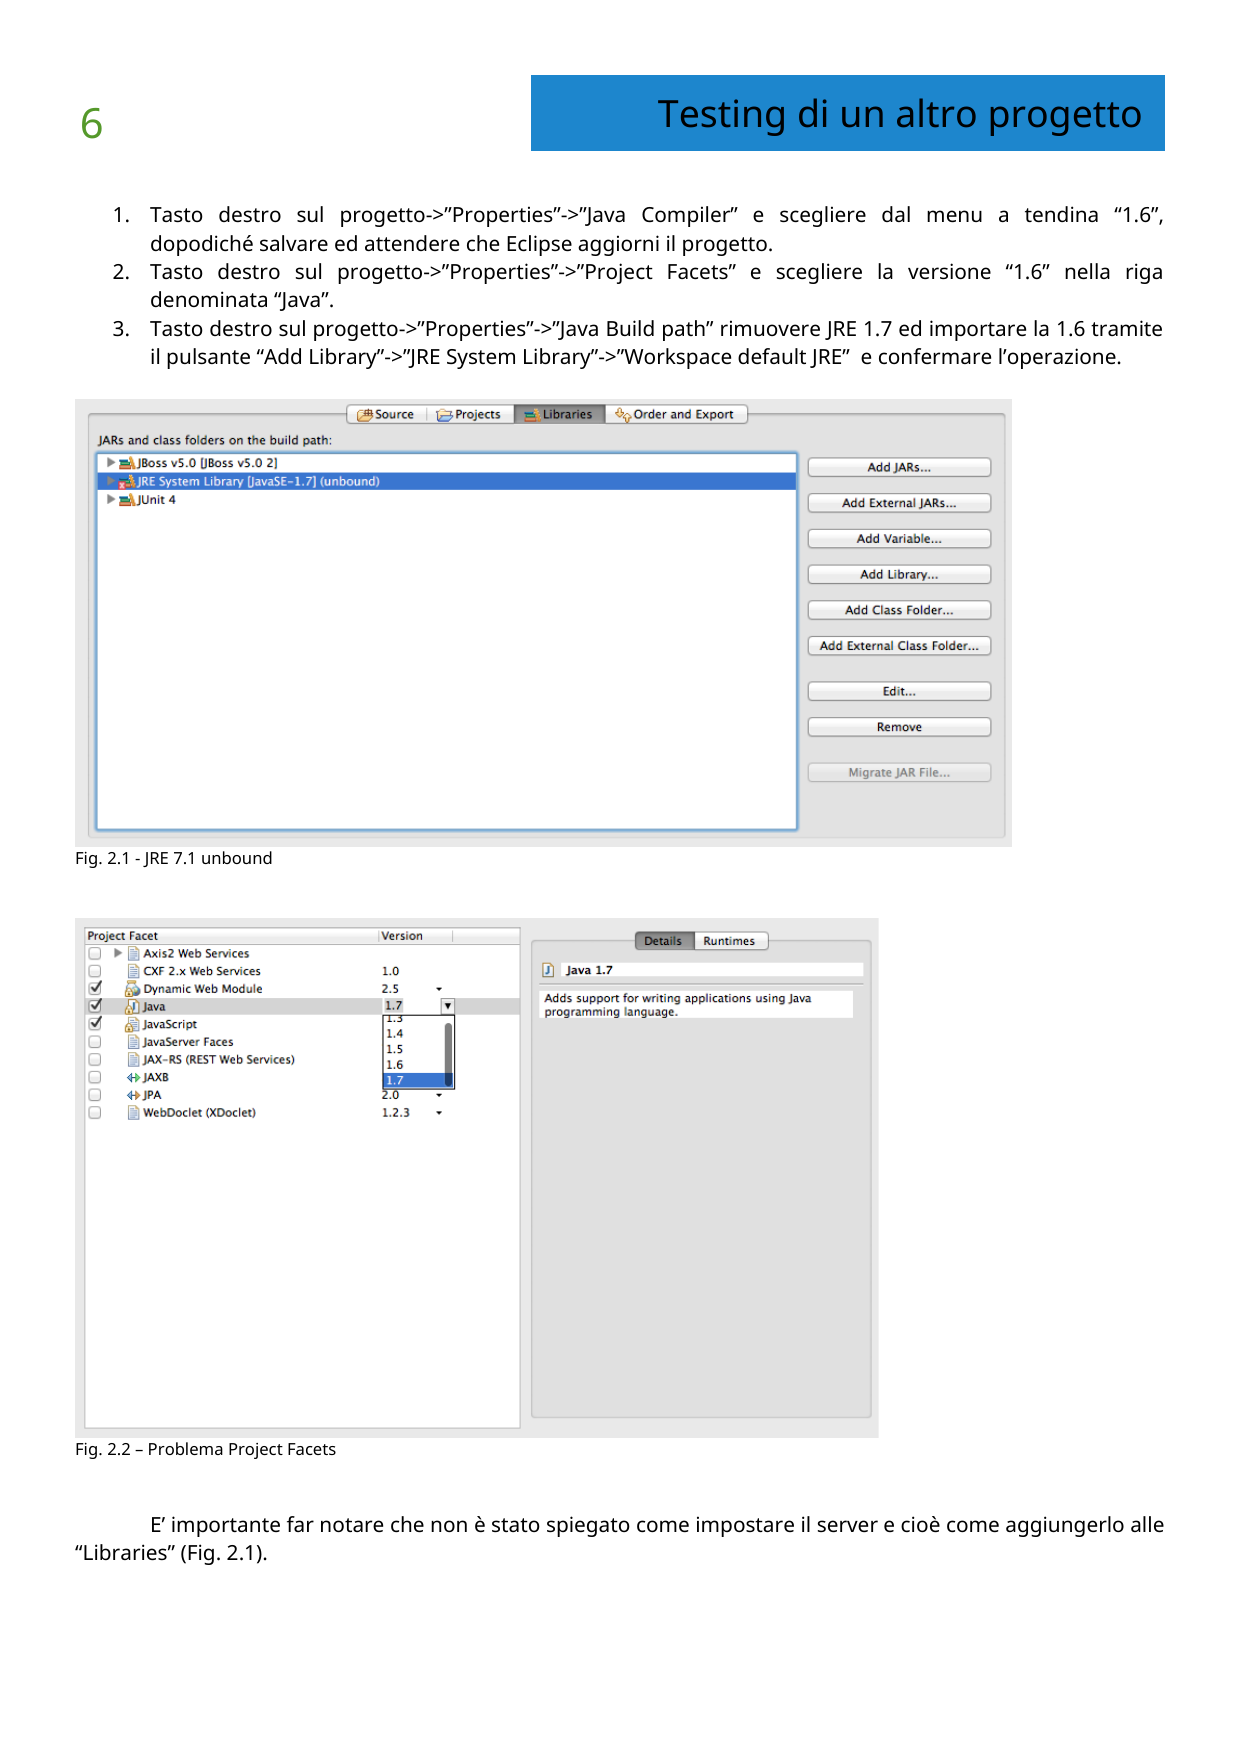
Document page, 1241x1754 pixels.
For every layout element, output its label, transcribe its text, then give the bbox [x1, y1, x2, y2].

list Tasto destro sul progetto->”Properties”->”Java Compiler” e scegliere dal menu a tendina “1.6”, dopodiché salvare ed attendere che Eclipse aggiorni il progetto. [112, 200, 1165, 257]
picture [75, 399, 1012, 847]
text Fig. 2.2 – Problema Project Facets [75, 1438, 1165, 1461]
list Tasto destro sul progetto->”Properties”->”Project Facets” e scegliere la versione “1.6” nella riga denominata “Java”. [112, 257, 1165, 314]
picture [75, 918, 879, 1438]
text E’ importante far notare che non è stato spiegato come impostare il server e cioè come aggiungerlo alle “Libraries” (Fig. 2.1). [75, 1510, 1165, 1567]
list Tasto destro sul progetto->”Properties”->”Java Build path” rimuovere JRE 1.7 ed importare la 1.6 tramite il pulsante “Add Library”->”JRE System Library”->”Workspace default JRE” e confermare l’operazione. [112, 314, 1165, 371]
text Fig. 2.1 - JRE 7.1 unbound [75, 847, 1165, 869]
